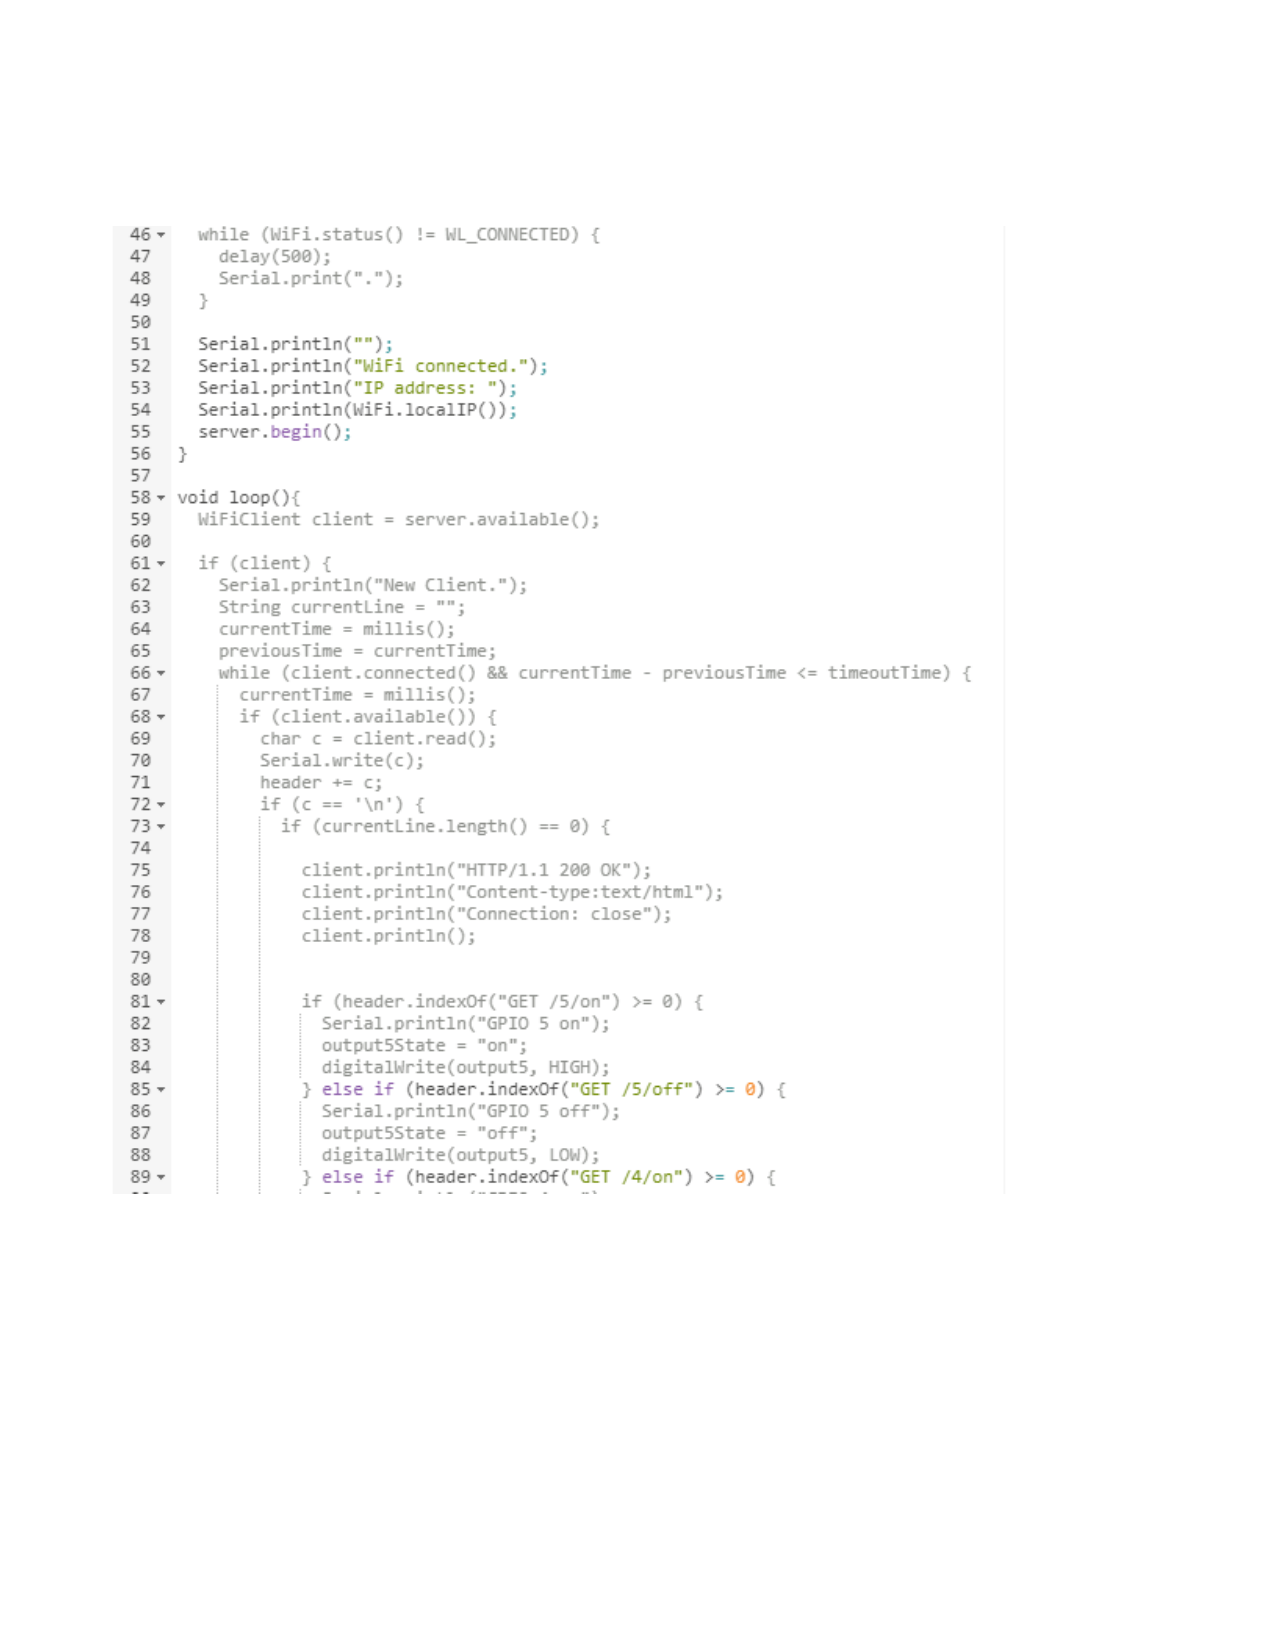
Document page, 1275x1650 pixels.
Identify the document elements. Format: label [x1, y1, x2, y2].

picture [112, 226, 1032, 1194]
